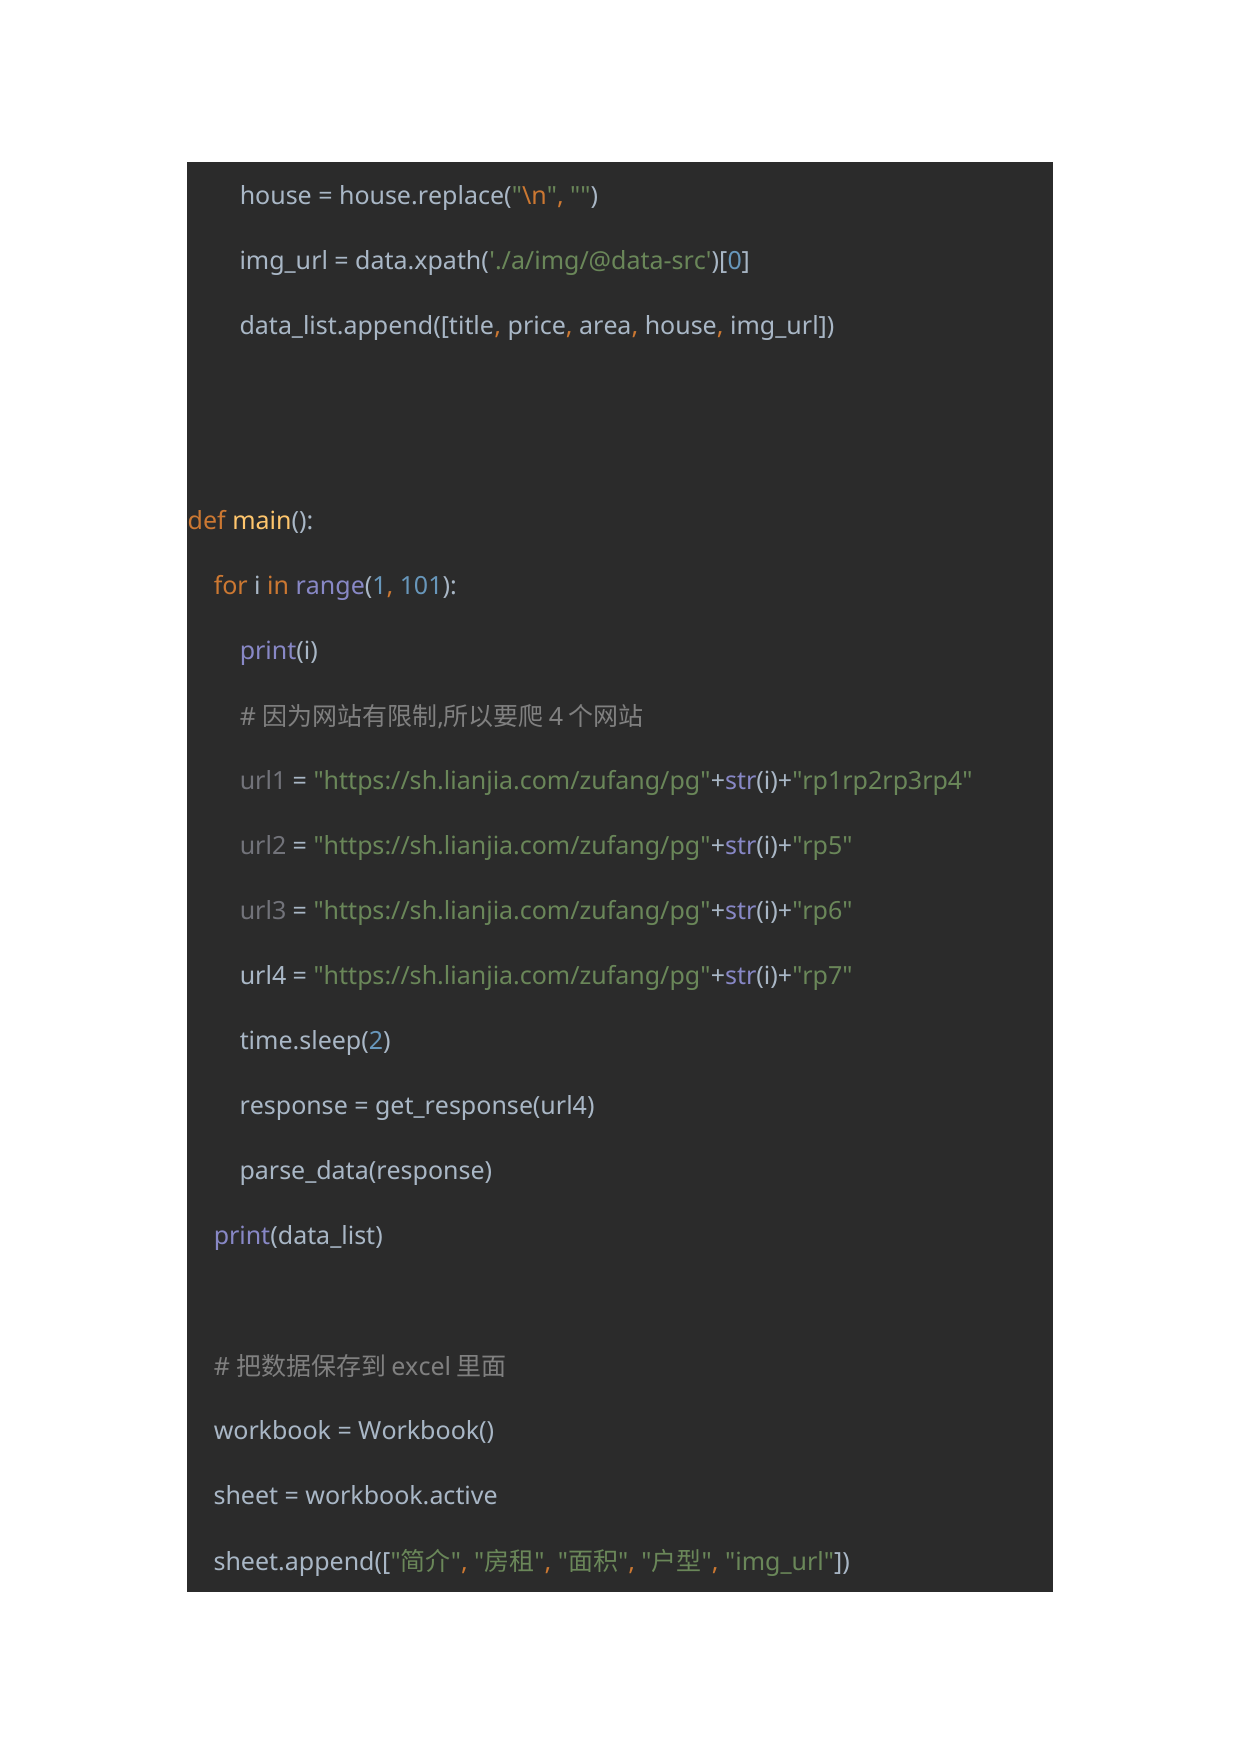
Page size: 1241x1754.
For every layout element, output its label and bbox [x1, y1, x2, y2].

text [187, 162, 1053, 1592]
